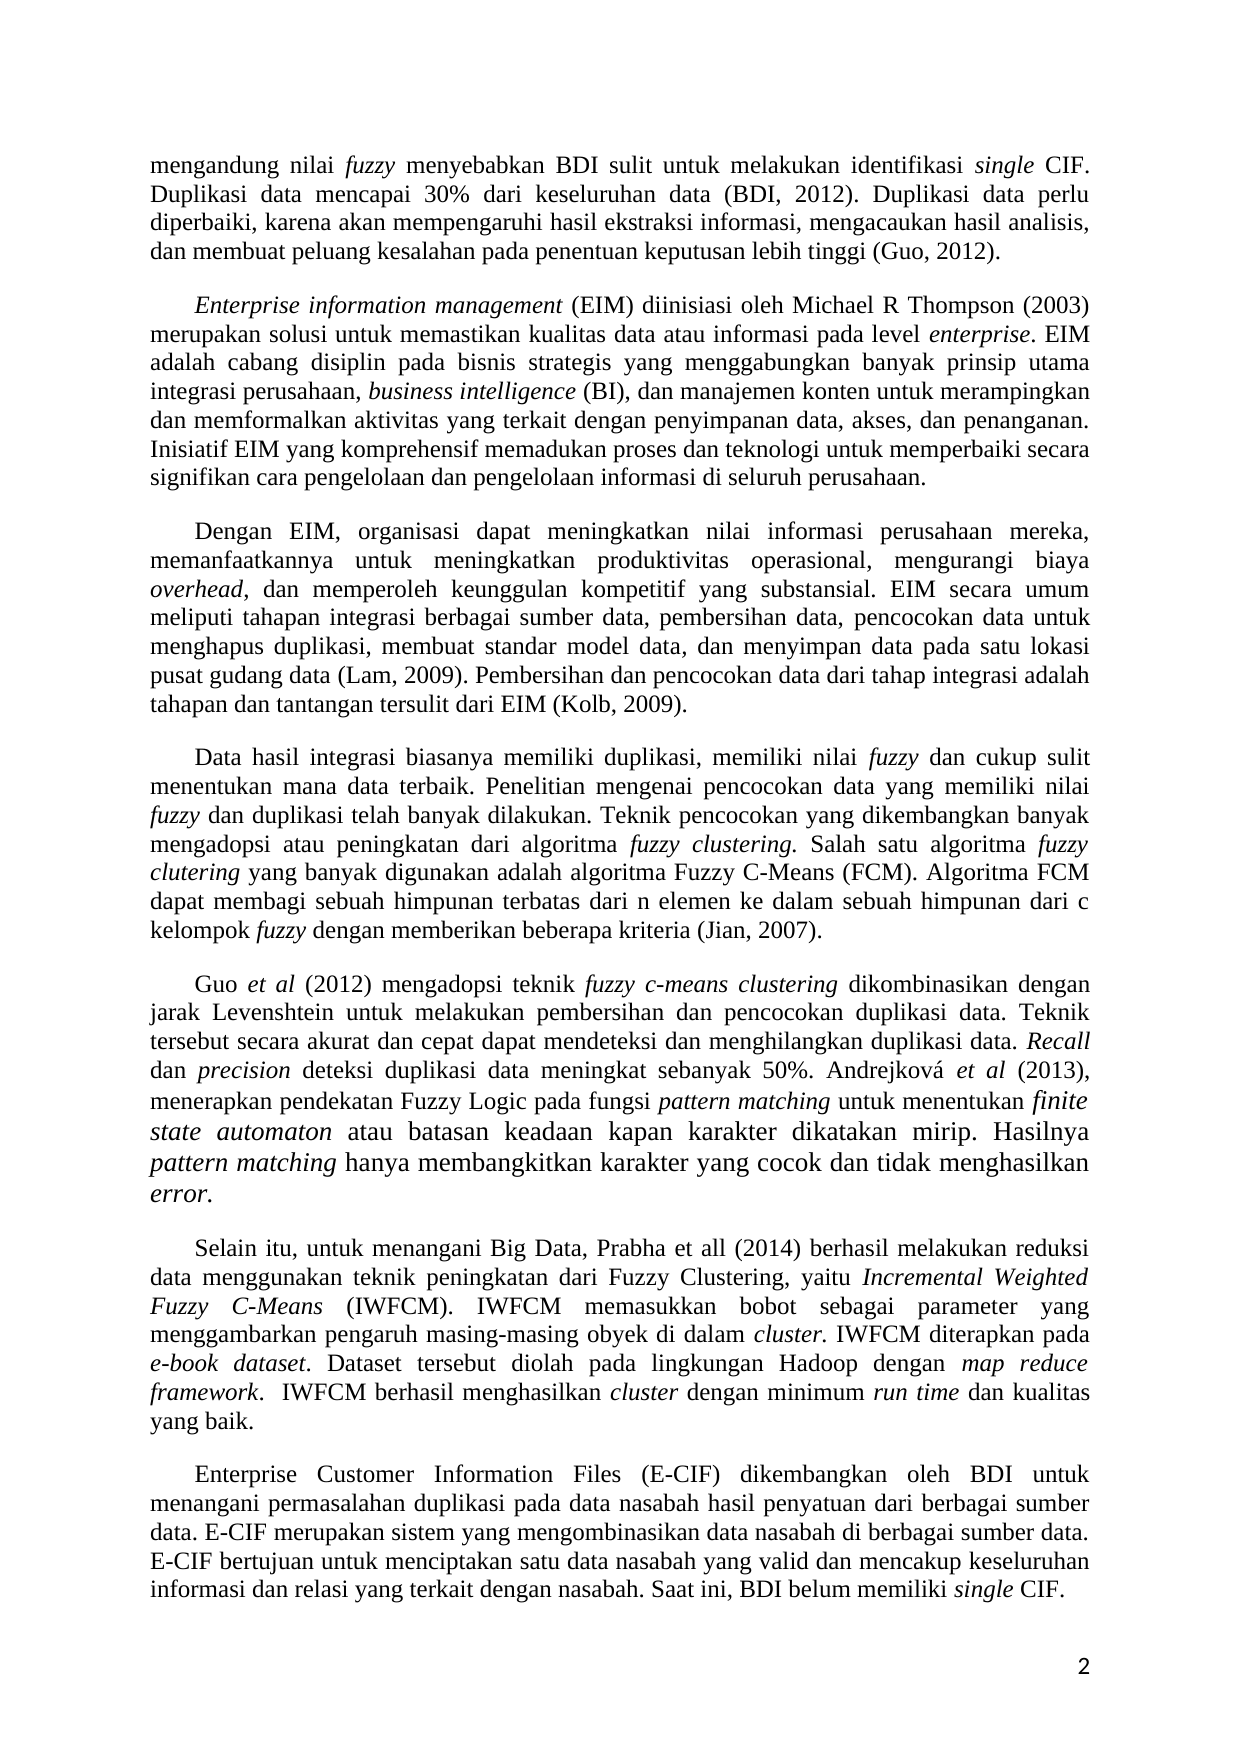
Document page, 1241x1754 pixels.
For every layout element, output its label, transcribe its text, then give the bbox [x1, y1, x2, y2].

text Data hasil integrasi biasanya memiliki duplikasi, memiliki nilai fuzzy dan cukup sulit menentukan mana data terbaik. Penelitian mengenai pencocokan data yang memiliki nilai fuzzy dan duplikasi telah banyak dilakukan. Teknik pencocokan yang dikembangkan banyak mengadopsi atau peningkatan dari algoritma fuzzy clustering. Salah satu algoritma fuzzy clutering yang banyak digunakan adalah algoritma Fuzzy C-Means (FCM). Algoritma FCM dapat membagi sebuah himpunan terbatas dari n elemen ke dalam sebuah himpunan dari c kelompok fuzzy dengan memberikan beberapa kriteria (Jian, 2007). [150, 742, 1090, 944]
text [150, 150, 1090, 265]
text Enterprise Customer Information Files (E-CIF) dikembangkan oleh BDI untuk menangani permasalahan duplikasi pada data nasabah hasil penyatuan dari berbagai sumber data. E-CIF merupakan sistem yang mengombinasikan data nasabah di berbagai sumber data. E-CIF bertujuan untuk menciptakan satu data nasabah yang valid dan mencakup keseluruhan informasi dan relasi yang terkait dengan nasabah. Saat ini, BDI belum memiliki single CIF. [150, 1459, 1090, 1603]
text Selain itu, untuk menangani Big Data, Prabha et all (2014) berhasil melakukan reduksi data menggunakan teknik peningkatan dari Fuzzy Clustering, yaitu Incremental Weighted Fuzzy C-Means (IWFCM). IWFCM memasukkan bobot sebagai parameter yang menggambarkan pengaruh masing-masing obyek di dalam cluster. IWFCM diterapkan pada e-book dataset. Dataset tersebut diolah pada lingkungan Hadoop dengan map reduce framework. IWFCM berhasil menghasilkan cluster dengan minimum run time dan kualitas yang baik. [150, 1233, 1090, 1434]
text Guo et al (2012) mengadopsi teknik fuzzy c-means clustering dikombinasikan dengan jarak Levenshtein untuk melakukan pembersihan dan pencocokan duplikasi data. Teknik tersebut secara akurat dan cepat dapat mendeteksi dan menghilangkan duplikasi data. Recall dan precision deteksi duplikasi data meningkat sebanyak 50%. Andrejková et al (2013), menerapkan pendekatan Fuzzy Logic pada fungsi pattern matching untuk menentukan finite state automaton atau batasan keadaan kapan karakter dikatakan mirip. Hasilnya pattern matching hanya membangkitkan karakter yang cocok dan tidak menghasilkan error. [150, 969, 1090, 1208]
text Enterprise information management (EIM) diinisiasi oleh Michael R Thompson (2003) merupakan solusi untuk memastikan kualitas data atau informasi pada level enterprise. EIM adalah cabang disiplin pada bisnis strategis yang menggabungkan banyak prinsip utama integrasi perusahaan, business intelligence (BI), dan manajemen konten untuk merampingkan dan memformalkan aktivitas yang terkait dengan penyimpanan data, akses, dan penanganan. Inisiatif EIM yang komprehensif memadukan proses dan teknologi untuk memperbaiki secara signifikan cara pengelolaan dan pengelolaan informasi di seluruh perusahaan. [150, 290, 1090, 491]
text Dengan EIM, organisasi dapat meningkatkan nilai informasi perusahaan mereka, memanfaatkannya untuk meningkatkan produktivitas operasional, mengurangi biaya overhead, dan memperoleh keunggulan kompetitif yang substansial. EIM secara umum meliputi tahapan integrasi berbagai sumber data, pembersihan data, pencocokan data untuk menghapus duplikasi, membuat standar model data, dan menyimpan data pada satu lokasi pusat gudang data (Lam, 2009). Pembersihan dan pencocokan data dari tahap integrasi adalah tahapan dan tantangan tersulit dari EIM (Kolb, 2009). [150, 516, 1090, 717]
